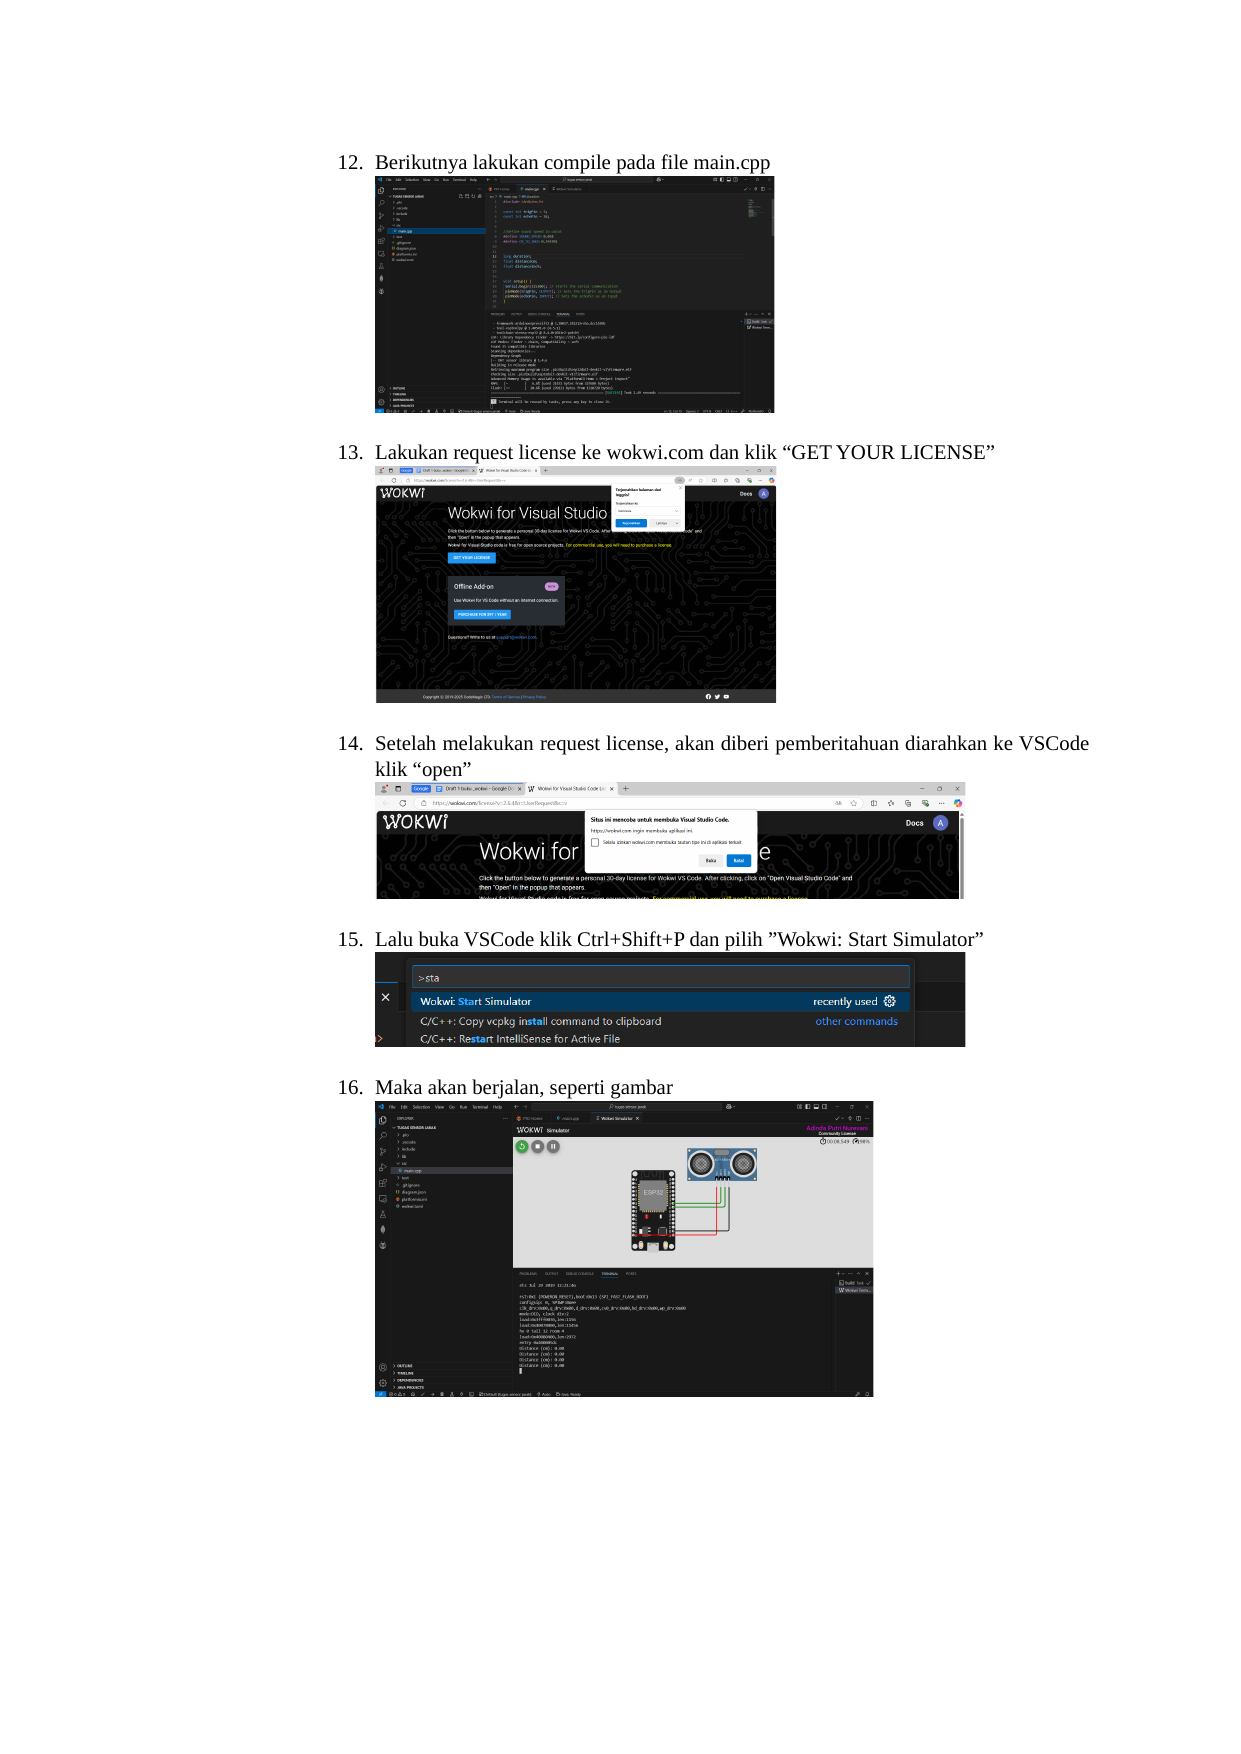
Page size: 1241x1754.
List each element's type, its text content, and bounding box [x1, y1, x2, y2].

picture [375, 952, 966, 1047]
list Lalu buka VSCode klik Ctrl+Shift+P dan pilih ”Wokwi: Start Simulator” [337, 927, 1090, 951]
picture [375, 1101, 874, 1397]
list Setelah melakukan request license, akan diberi pemberitahuan diarahkan ke VSCode klik “open” [337, 731, 1090, 781]
list Maka akan berjalan, seperti gambar [337, 1075, 1090, 1099]
picture [375, 466, 777, 703]
list Berikutnya lakukan compile pada file main.cpp [337, 150, 1090, 174]
picture [375, 782, 966, 899]
picture [375, 176, 775, 413]
list Lakukan request license ke wokwi.com dan klik “GET YOUR LICENSE” [337, 440, 1090, 464]
